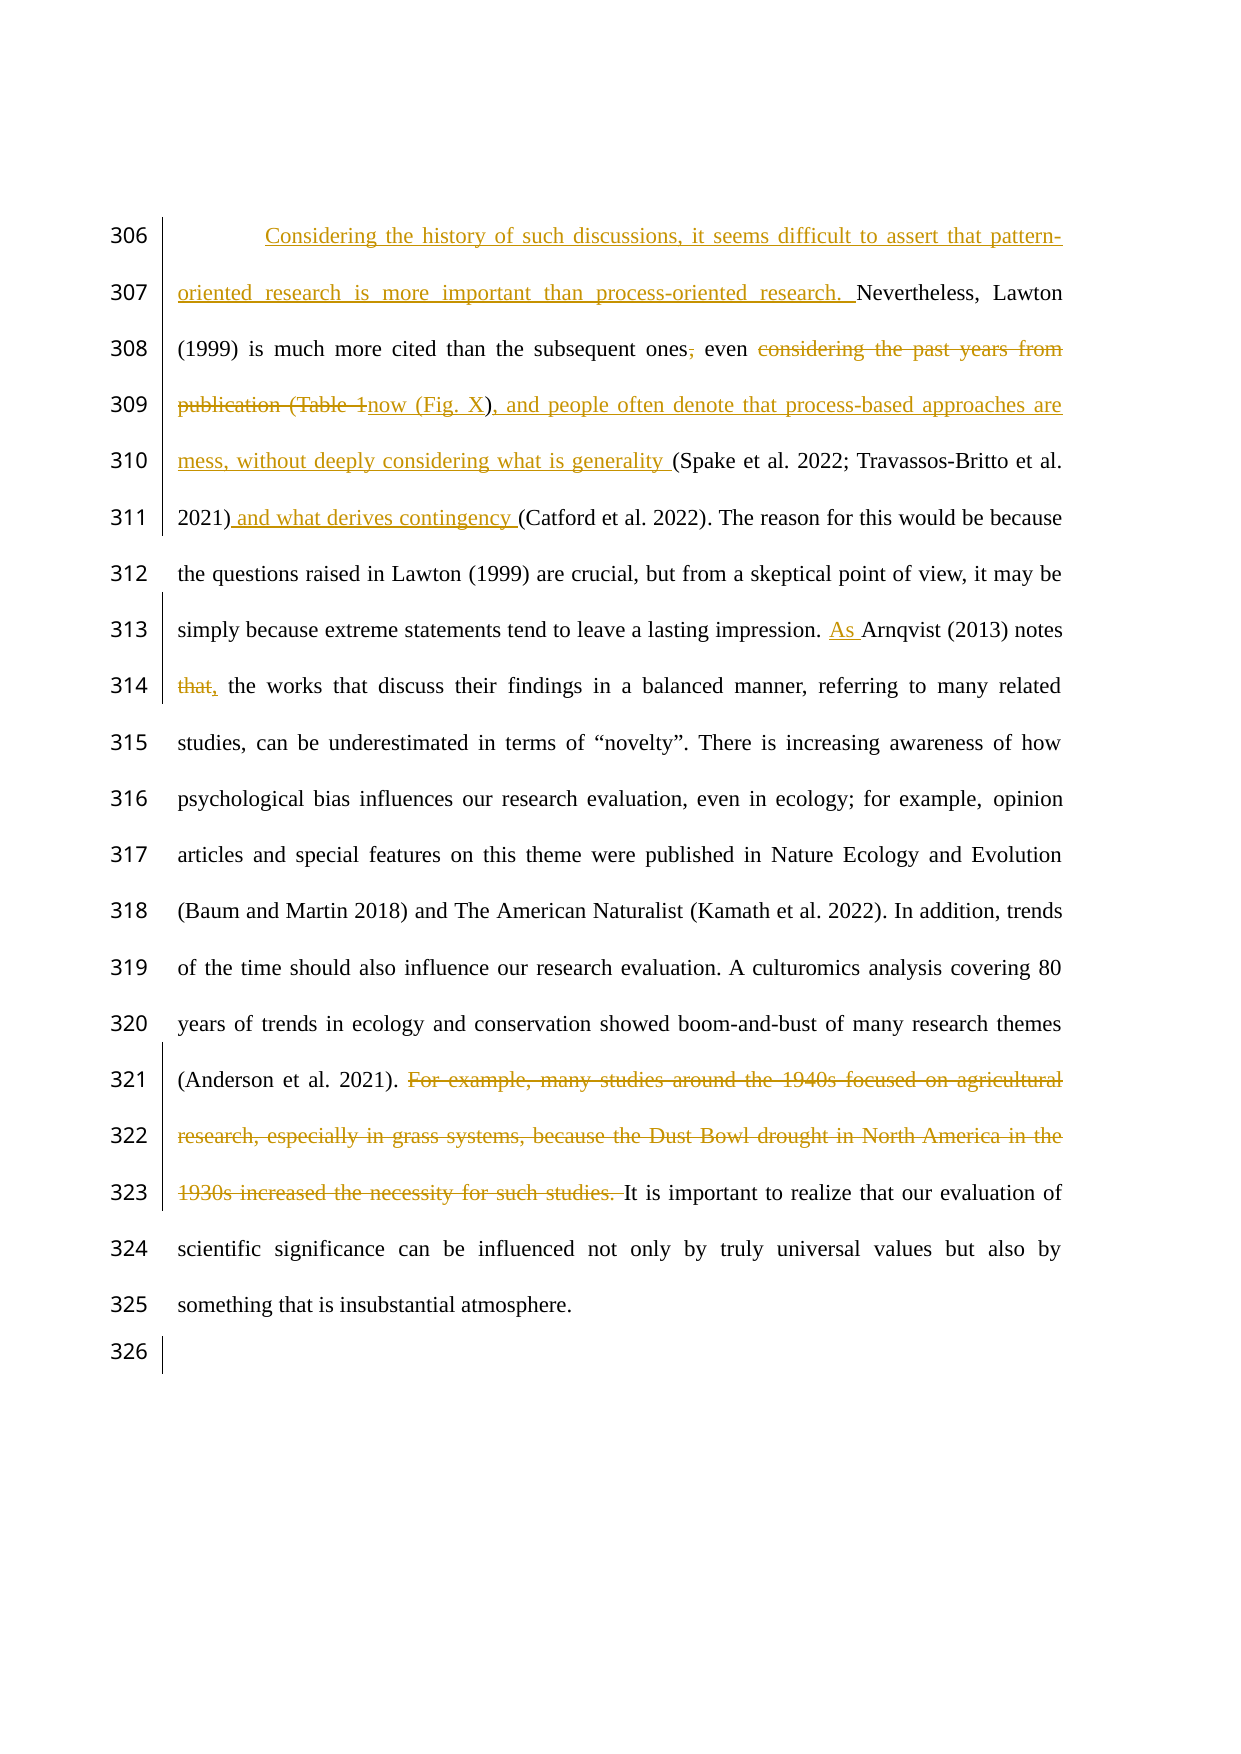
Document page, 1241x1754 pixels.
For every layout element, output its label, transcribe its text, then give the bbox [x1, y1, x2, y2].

text Nevertheless, Lawton (1999) is much more cited than the subsequent ones even )(Spake et al. 2022; Travassos-Britto et al. 2021)(Catford et al. 2022). The reason for this would be because the questions raised in Lawton (1999) are crucial, but from a skeptical point of view, it may be simply because extreme statements tend to leave a lasting impression. Arnqvist (2013) notes the works that discuss their findings in a balanced manner, referring to many related studies, can be underestimated in terms of “novelty”. There is increasing awareness of how psychological bias influences our research evaluation, even in ecology; for example, opinion articles and special features on this theme were published in Nature Ecology and Evolution (Baum and Martin 2018) and The American Naturalist (Kamath et al. 2022). In addition, trends of the time should also influence our research evaluation. A culturomics analysis covering 80 years of trends in ecology and conservation showed boom-and-bust of many research themes (Anderson et al. 2021). It is important to realize that our evaluation of scientific significance can be influenced not only by truly universal values but also by something that is insubstantial atmosphere. [177, 217, 1063, 1137]
text Nevertheless, Lawton (1999) is much more cited than the subsequent ones even )(Spake et al. 2022; Travassos-Britto et al. 2021)(Catford et al. 2022). The reason for this would be because the questions raised in Lawton (1999) are crucial, but from a skeptical point of view, it may be simply because extreme statements tend to leave a lasting impression. Arnqvist (2013) notes the works that discuss their findings in a balanced manner, referring to many related studies, can be underestimated in terms of “novelty”. There is increasing awareness of how psychological bias influences our research evaluation, even in ecology; for example, opinion articles and special features on this theme were published in Nature Ecology and Evolution (Baum and Martin 2018) and The American Naturalist (Kamath et al. 2022). In addition, trends of the time should also influence our research evaluation. A culturomics analysis covering 80 years of trends in ecology and conservation showed boom-and-bust of many research themes (Anderson et al. 2021). It is important to realize that our evaluation of scientific significance can be influenced not only by truly universal values but also by something that is insubstantial atmosphere. [177, 1138, 1063, 1323]
